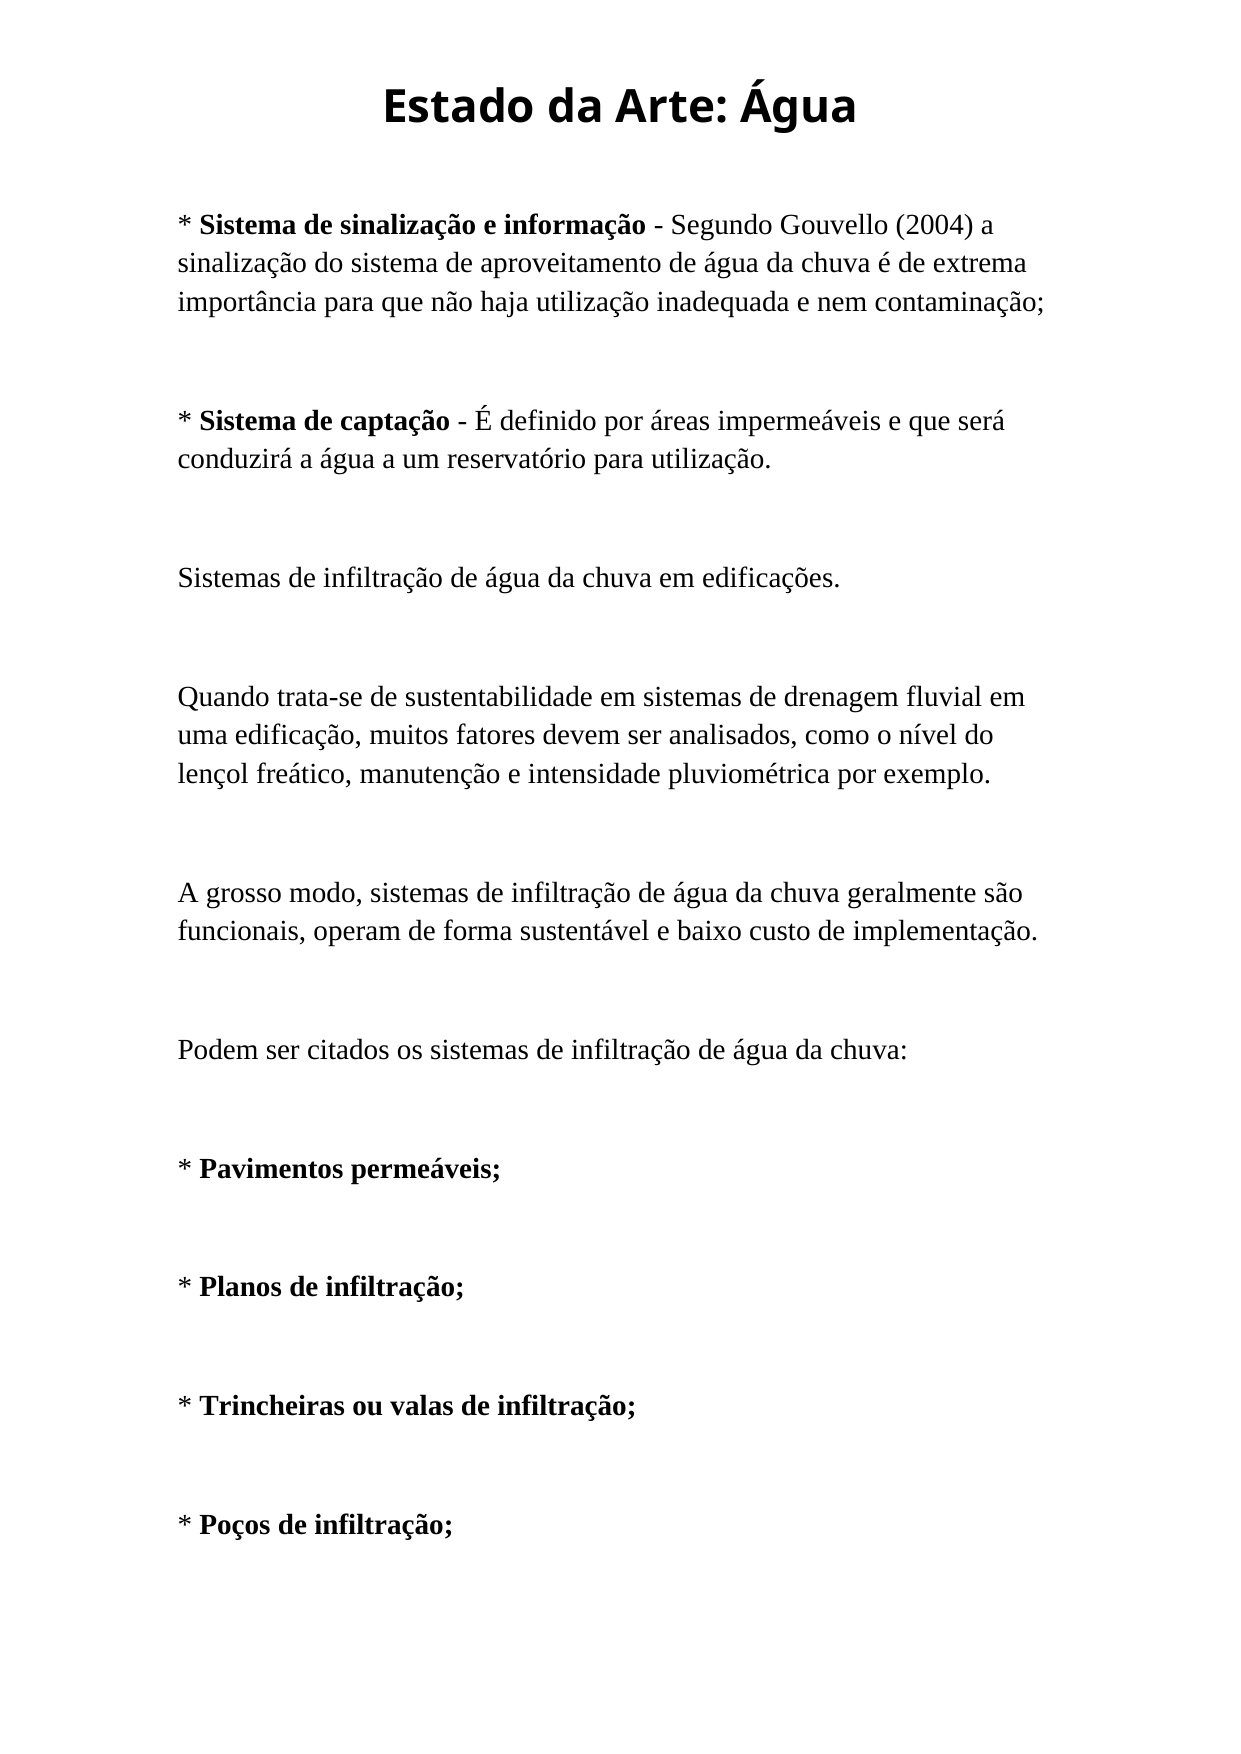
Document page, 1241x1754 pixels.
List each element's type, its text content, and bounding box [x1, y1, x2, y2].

text Sistemas de infiltração de água da chuva em edificações. [177, 560, 1063, 594]
text A grosso modo, sistemas de infiltração de água da chuva geralmente são funcionais, operam de forma sustentável e baixo custo de implementação. [177, 875, 1063, 947]
text Podem ser citados os sistemas de infiltração de água da chuva: [177, 1032, 1063, 1066]
text * Sistema de sinalização e informação - Segundo Gouvello (2004) a sinalização do sistema de aproveitamento de água da chuva é de extrema importância para que não haja utilização inadequada e nem contaminação; [177, 207, 1063, 318]
text Quando trata-se de sustentabilidade em sistemas de drenagem fluvial em uma edificação, muitos fatores devem ser analisados, como o nível do lençol freático, manutenção e intensidade pluviométrica por exemplo. [177, 679, 1063, 789]
text * Planos de infiltração; [177, 1269, 1063, 1303]
text * Sistema de captação - É definido por áreas impermeáveis e que será conduzirá a água a um reservatório para utilização. [177, 403, 1063, 475]
text * Pavimentos permeáveis; [177, 1151, 1063, 1184]
text * Poços de infiltração; [177, 1507, 1063, 1541]
text * Trincheiras ou valas de infiltração; [177, 1388, 1063, 1422]
